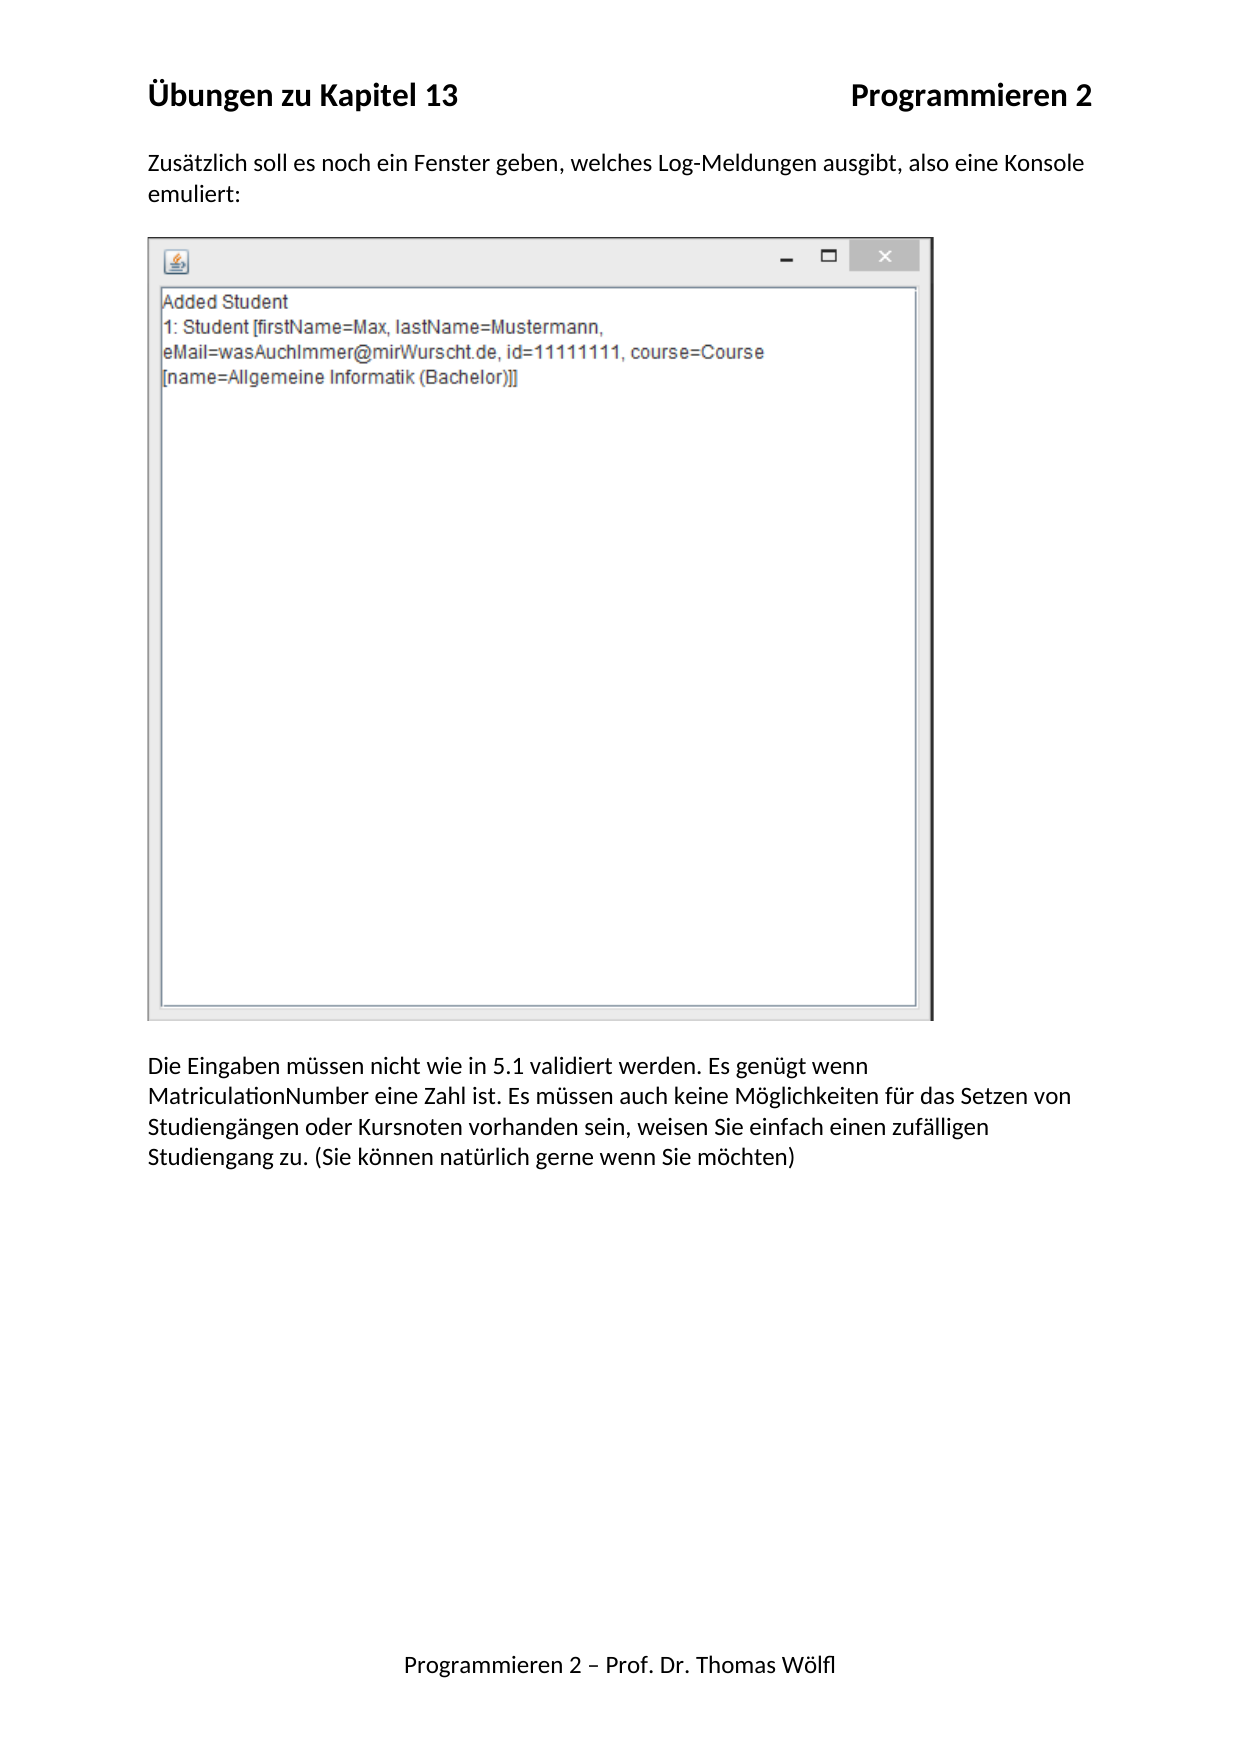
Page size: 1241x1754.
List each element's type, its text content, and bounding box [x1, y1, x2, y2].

text Zusätzlich soll es noch ein Fenster geben, welches Log-Meldungen ausgibt, also eine Konsole emuliert: [148, 148, 1093, 209]
text Die Eingaben müssen nicht wie in 5.1 validiert werden. Es genügt wenn MatriculationNumber eine Zahl ist. Es müssen auch keine Möglichkeiten für das Setzen von Studiengängen oder Kursnoten vorhanden sein, weisen Sie einfach einen zufälligen Studiengang zu. (Sie können natürlich gerne wenn Sie möchten) [148, 1050, 1093, 1172]
picture [147, 237, 934, 1021]
